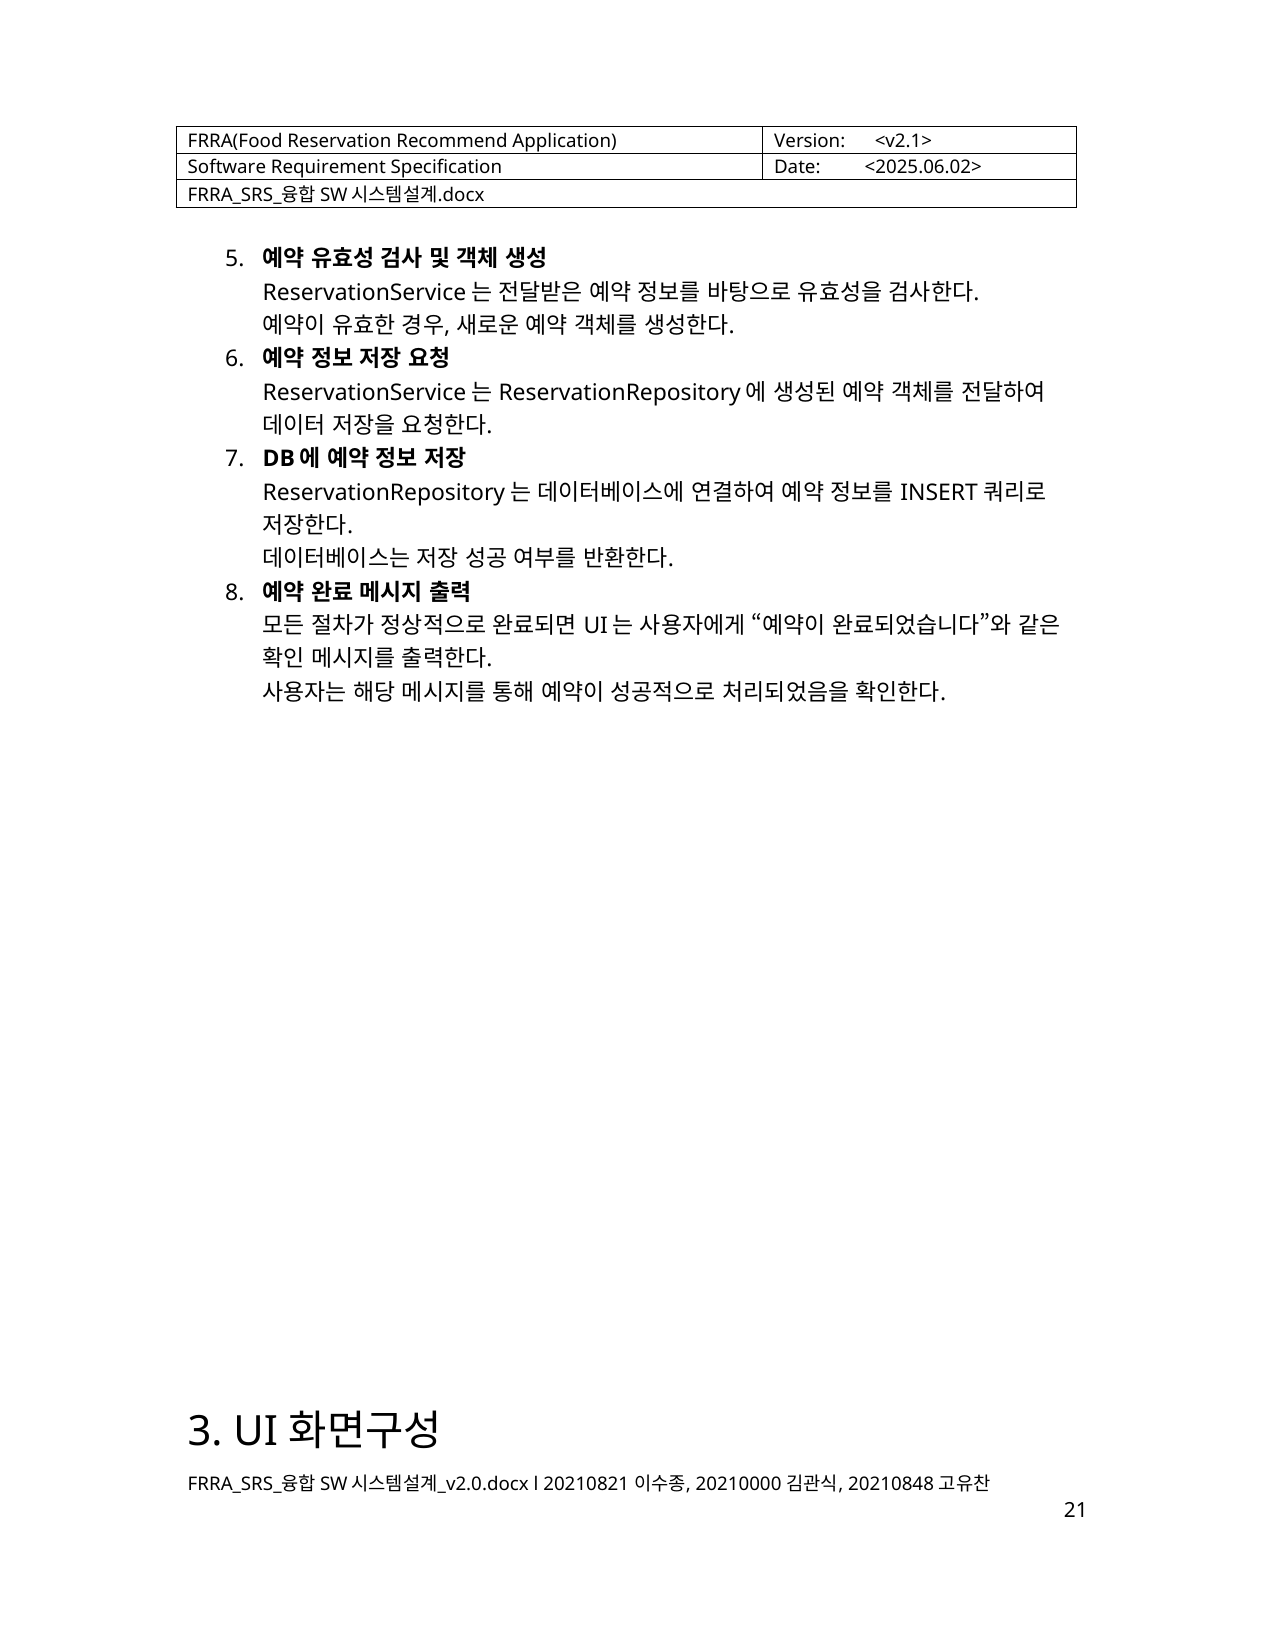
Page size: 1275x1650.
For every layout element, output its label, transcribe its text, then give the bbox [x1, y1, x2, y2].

text 3. UI 화면구성 [187, 1397, 1087, 1457]
list 예약 정보 저장 요청 ReservationService는 ReservationRepository에 생성된 예약 객체를 전달하여 데이터 저장을 요청한다. [225, 340, 1087, 440]
list 예약 완료 메시지 출력 모든 절차가 정상적으로 완료되면 UI는 사용자에게 “예약이 완료되었습니다”와 같은 확인 메시지를 출력한다. 사용자는 해당 메시지를 통해 예약이 성공적으로 처리되었음을 확인한다. [225, 573, 1087, 707]
list 예약 유효성 검사 및 객체 생성 ReservationService는 전달받은 예약 정보를 바탕으로 유효성을 검사한다. 예약이 유효한 경우, 새로운 예약 객체를 생성한다. [225, 240, 1087, 340]
list DB에 예약 정보 저장 ReservationRepository는 데이터베이스에 연결하여 예약 정보를 INSERT 쿼리로 저장한다. 데이터베이스는 저장 성공 여부를 반환한다. [225, 440, 1087, 573]
